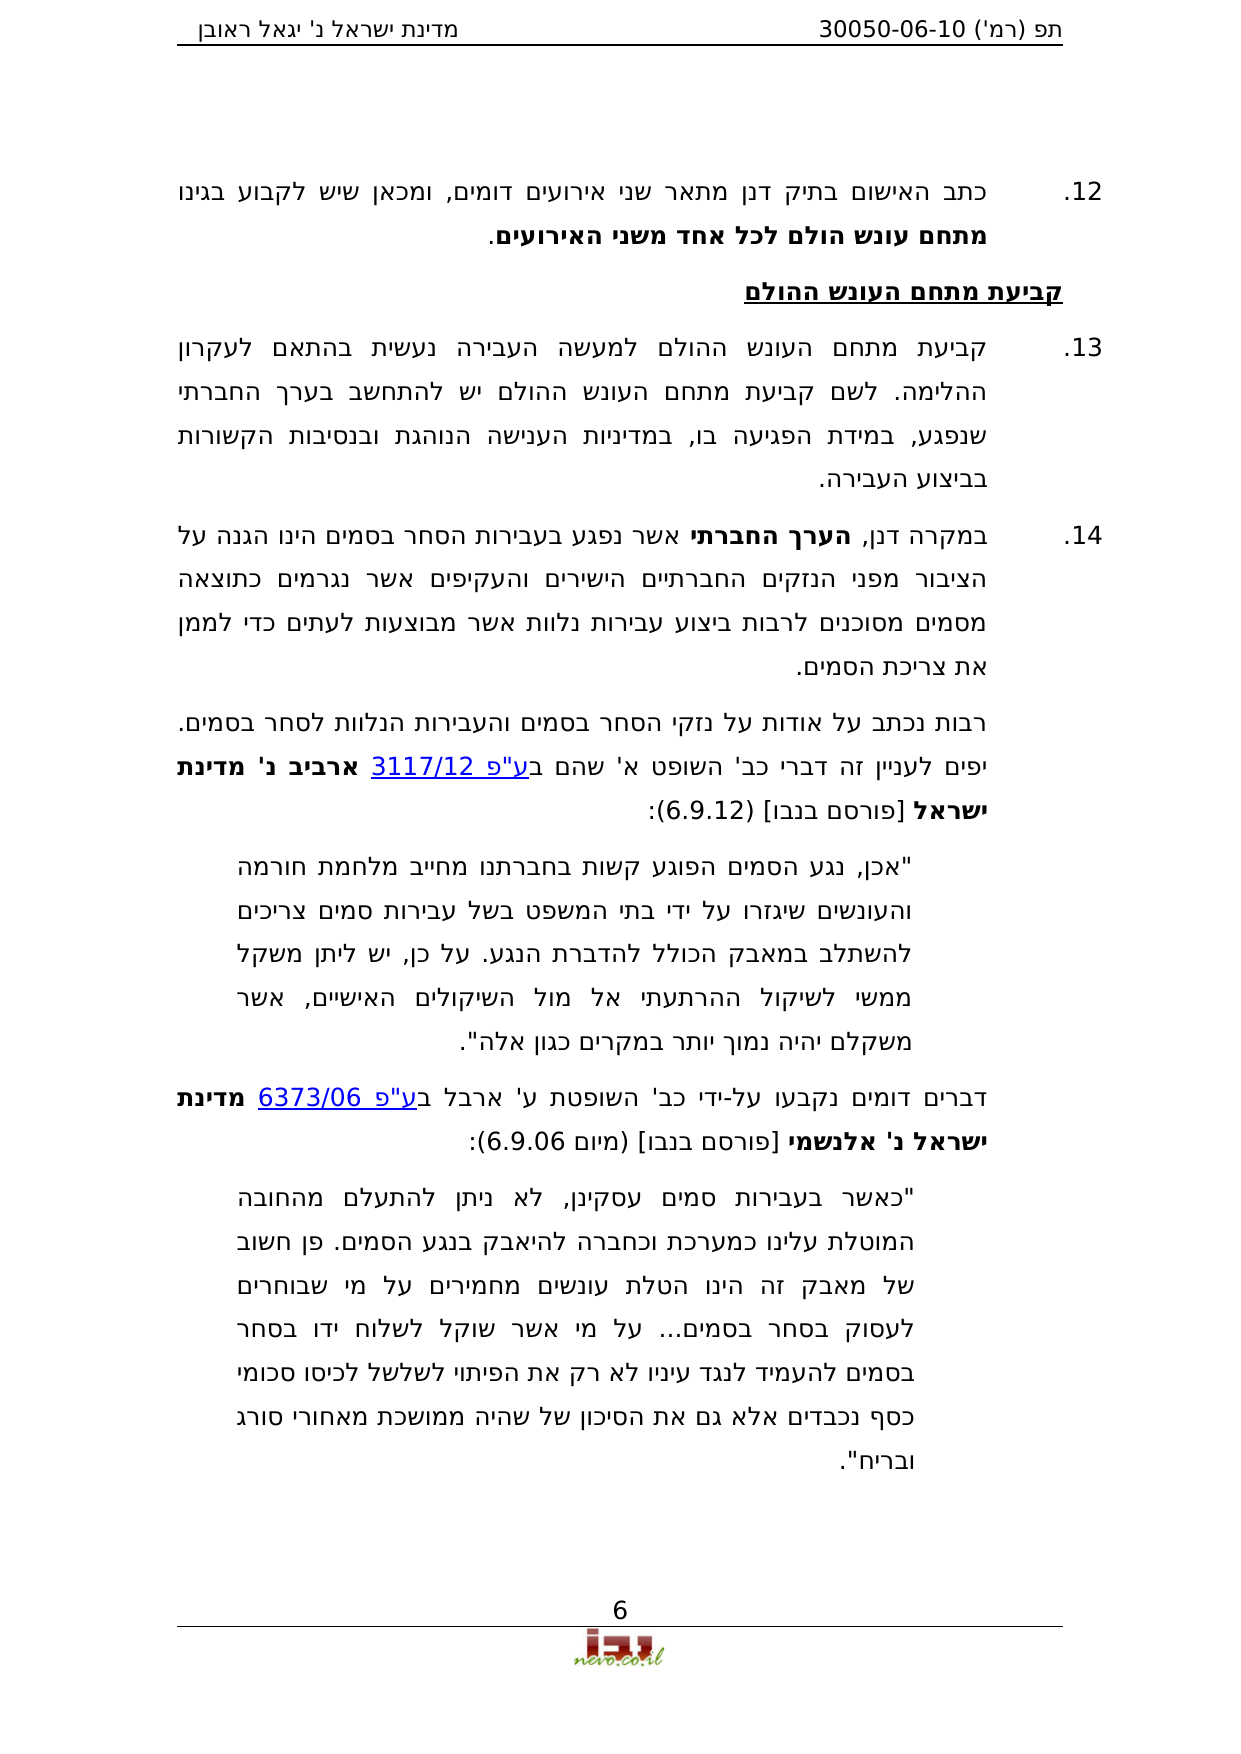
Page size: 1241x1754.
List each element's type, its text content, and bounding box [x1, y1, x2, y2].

text במקרה דנן, הערך החברתי אשר נפגע בעבירות הסחר בסמים הינו הגנה על הציבור מפני הנזקים החברתיים הישירים והעקיפים אשר נגרמים כתוצאה מסמים מסוכנים לרבות ביצוע עבירות נלוות אשר מבוצעות לעתים כדי לממן את צריכת הסמים. [177, 521, 1063, 681]
list "כאשר בעבירות סמים עסקינן, לא ניתן להתעלם מהחובה המוטלת עלינו כמערכת וכחברה להיאבק בנגע הסמים. פן חשוב של מאבק זה הינו הטלת עונשים מחמירים על מי שבוחרים לעסוק בסחר בסמים... על מי אשר שוקל לשלוח ידו בסחר בסמים להעמיד לנגד עיניו לא רק את הפיתוי לשלשל לכיסו סכומי כסף נכבדים אלא גם את הסיכון של שהיה ממושכת מאחורי סורג ובריח". [236, 1183, 916, 1475]
list דברים דומים נקבעו על-ידי כב' השופטת ע' ארבל בע"פ 6373/06 מדינת ישראל נ' אלנשמי [פורסם בנבו] (מיום 6.9.06): [177, 1083, 988, 1156]
picture [574, 1628, 666, 1667]
text כתב האישום בתיק דנן מתאר שני אירועים דומים, ומכאן שיש לקבוע בגינו מתחם עונש הולם לכל אחד משני האירועים. [177, 177, 1063, 250]
list "אכן, נגע הסמים הפוגע קשות בחברתנו מחייב מלחמת חורמה והעונשים שיגזרו על ידי בתי המשפט בשל עבירות סמים צריכים להשתלב במאבק הכולל להדברת הנגע. על כן, יש ליתן משקל ממשי לשיקול ההרתעתי אל מול השיקולים האישיים, אשר משקלם יהיה נמוך יותר במקרים כגון אלה". [236, 852, 913, 1056]
text קביעת מתחם העונש ההולם למעשה העבירה נעשית בהתאם לעקרון ההלימה. לשם קביעת מתחם העונש ההולם יש להתחשב בערך החברתי שנפגע, במידת הפגיעה בו, במדיניות הענישה הנוהגת ובנסיבות הקשורות בביצוע העבירה. [177, 333, 1063, 494]
text קביעת מתחם העונש ההולם [177, 277, 1063, 306]
list רבות נכתב על אודות על נזקי הסחר בסמים והעבירות הנלוות לסחר בסמים. יפים לעניין זה דברי כב' השופט א' שהם בע"פ 3117/12 ארביב נ' מדינת ישראל [פורסם בנבו] (6.9.12): [177, 708, 988, 825]
